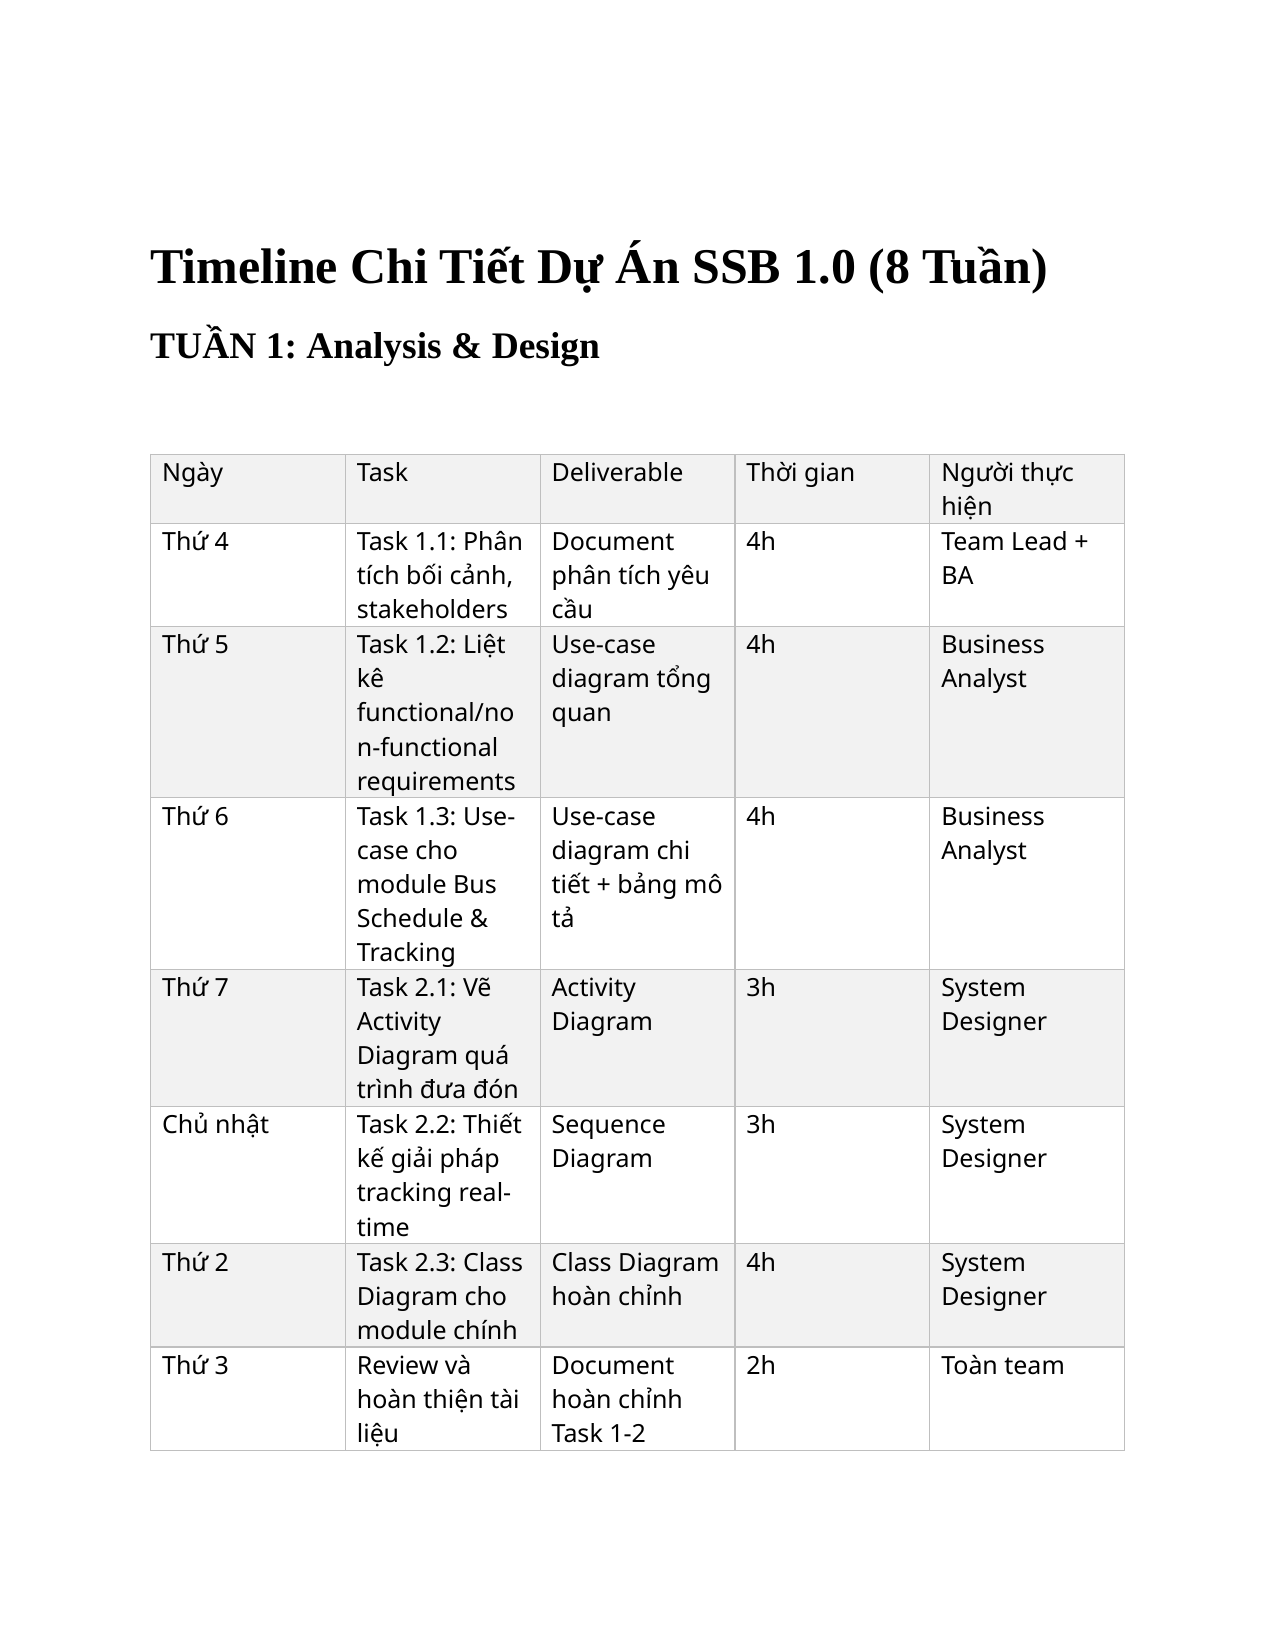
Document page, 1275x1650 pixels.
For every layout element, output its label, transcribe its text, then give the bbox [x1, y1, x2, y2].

table_cell Thứ 6 [151, 798, 345, 969]
table_cell Task 1.3: Use-case cho module Bus Schedule & Tracking [346, 798, 540, 969]
table_cell Thứ 7 [151, 970, 345, 1106]
table_cell Task 1.2: Liệt kê functional/non-functional requirements [346, 627, 540, 797]
table_cell 2h [736, 1348, 929, 1450]
table_cell Task 2.1: Vẽ Activity Diagram quá trình đưa đón [346, 970, 540, 1106]
table_cell Business Analyst [930, 798, 1124, 969]
table_cell 4h [736, 1244, 929, 1346]
table_cell Thứ 5 [151, 627, 345, 797]
table_cell 3h [736, 1107, 929, 1243]
table_cell System Designer [930, 1244, 1124, 1346]
table_cell Document phân tích yêu cầu [541, 524, 734, 626]
table_cell Use-case diagram chi tiết + bảng mô tả [541, 798, 734, 969]
table_cell Task 2.3: Class Diagram cho module chính [346, 1244, 540, 1346]
table_cell 3h [736, 970, 929, 1106]
table_cell System Designer [930, 970, 1124, 1106]
table_cell Chủ nhật [151, 1107, 345, 1243]
table_cell Thứ 2 [151, 1244, 345, 1346]
table_cell Business Analyst [930, 627, 1124, 797]
table_cell 4h [736, 627, 929, 797]
table_cell Toàn team [930, 1348, 1124, 1450]
table_header Deliverable [541, 455, 734, 523]
table_cell 4h [736, 524, 929, 626]
text TUẦN 1: Analysis & Design [150, 323, 1125, 366]
table_cell Team Lead + BA [930, 524, 1124, 626]
table_cell 4h [736, 798, 929, 969]
table_header Thời gian [736, 455, 929, 523]
table_header Task [346, 455, 540, 523]
table_cell Sequence Diagram [541, 1107, 734, 1243]
table_header Người thực hiện [930, 455, 1124, 523]
table_cell Activity Diagram [541, 970, 734, 1106]
table_cell Thứ 4 [151, 524, 345, 626]
table_cell Use-case diagram tổng quan [541, 627, 734, 797]
table_cell Document hoàn chỉnh Task 1-2 [541, 1348, 734, 1450]
table_cell Thứ 3 [151, 1348, 345, 1450]
table_cell System Designer [930, 1107, 1124, 1243]
table_cell Review và hoàn thiện tài liệu [346, 1348, 540, 1450]
text Timeline Chi Tiết Dự Án SSB 1.0 (8 Tuần) [150, 237, 1125, 294]
table_header Ngày [151, 455, 345, 523]
table_cell Task 2.2: Thiết kế giải pháp tracking real-time [346, 1107, 540, 1243]
table_cell Task 1.1: Phân tích bối cảnh, stakeholders [346, 524, 540, 626]
table_cell Class Diagram hoàn chỉnh [541, 1244, 734, 1346]
